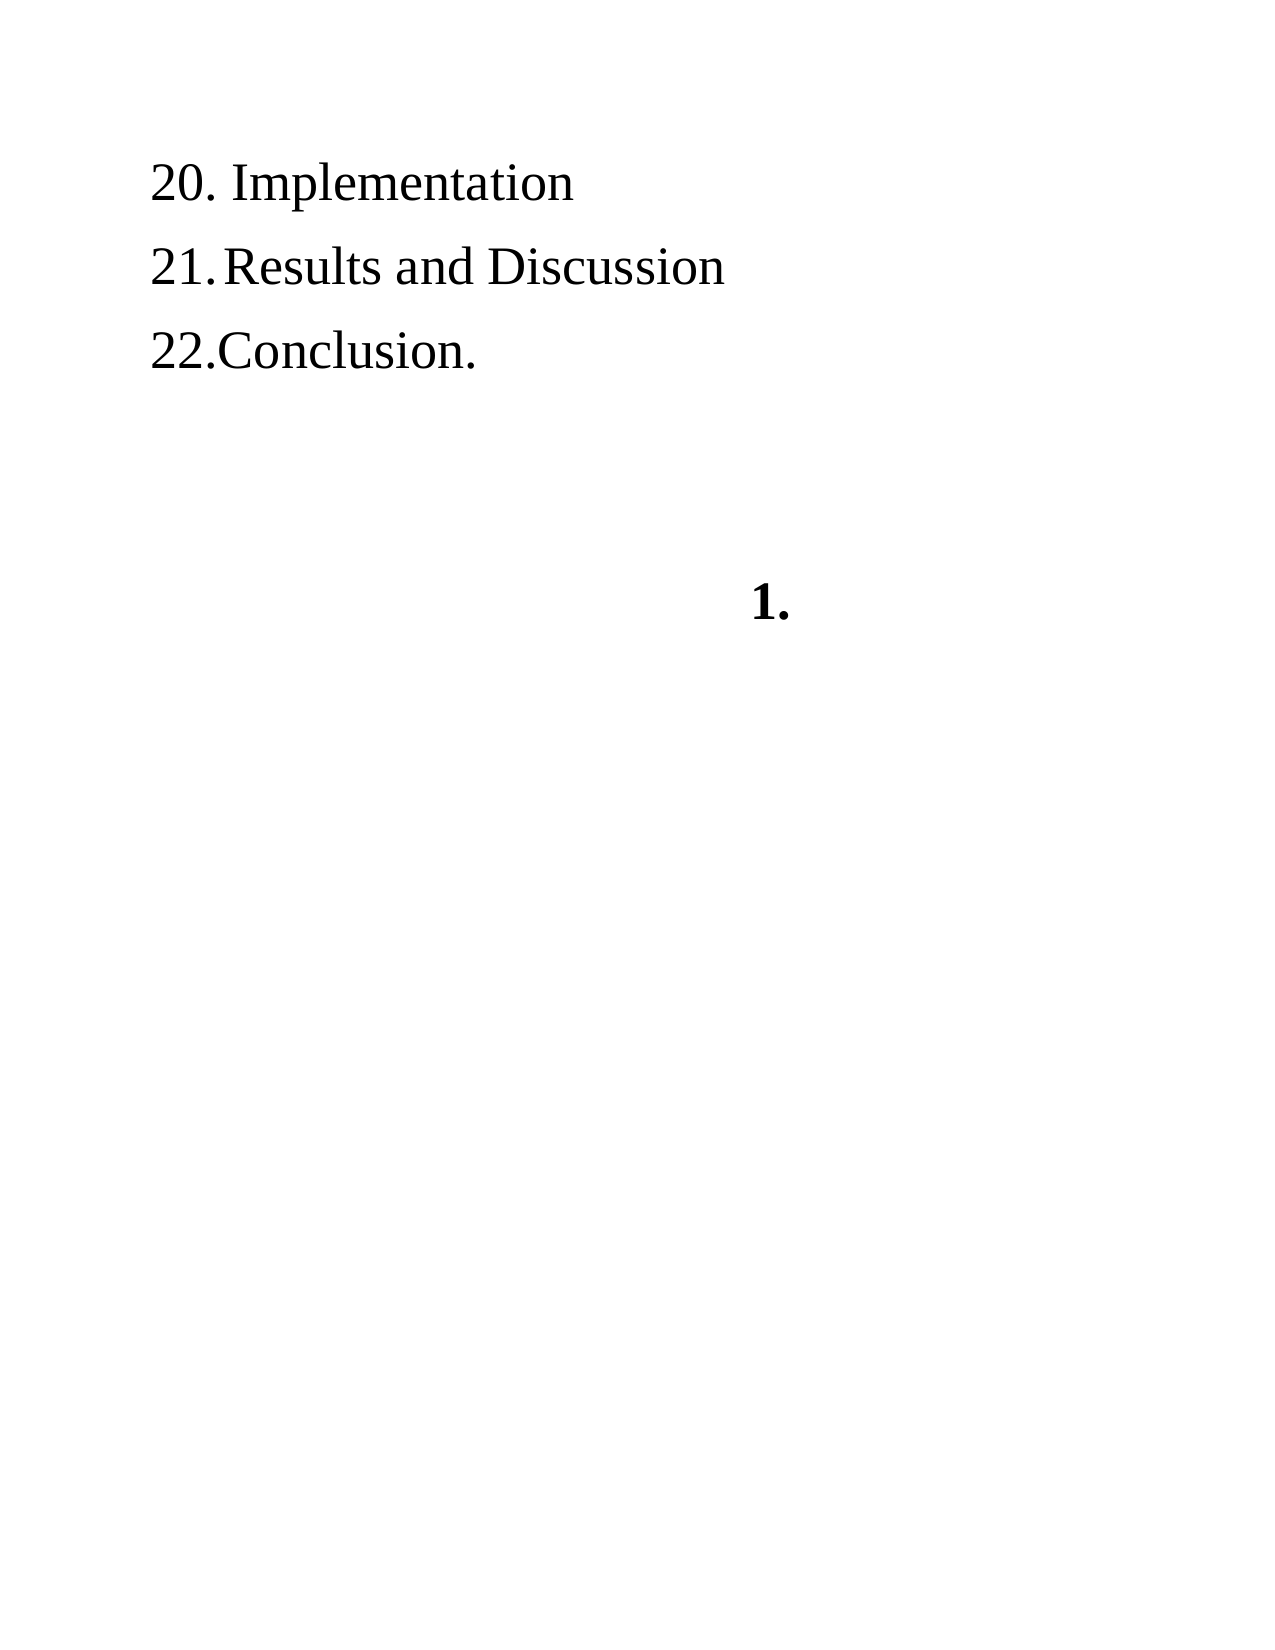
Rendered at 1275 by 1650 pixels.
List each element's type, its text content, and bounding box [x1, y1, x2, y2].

text 22.Conclusion. [150, 318, 1125, 380]
text 21. Results and Discussion [150, 234, 1125, 296]
text 20. Implementation [150, 150, 1125, 212]
